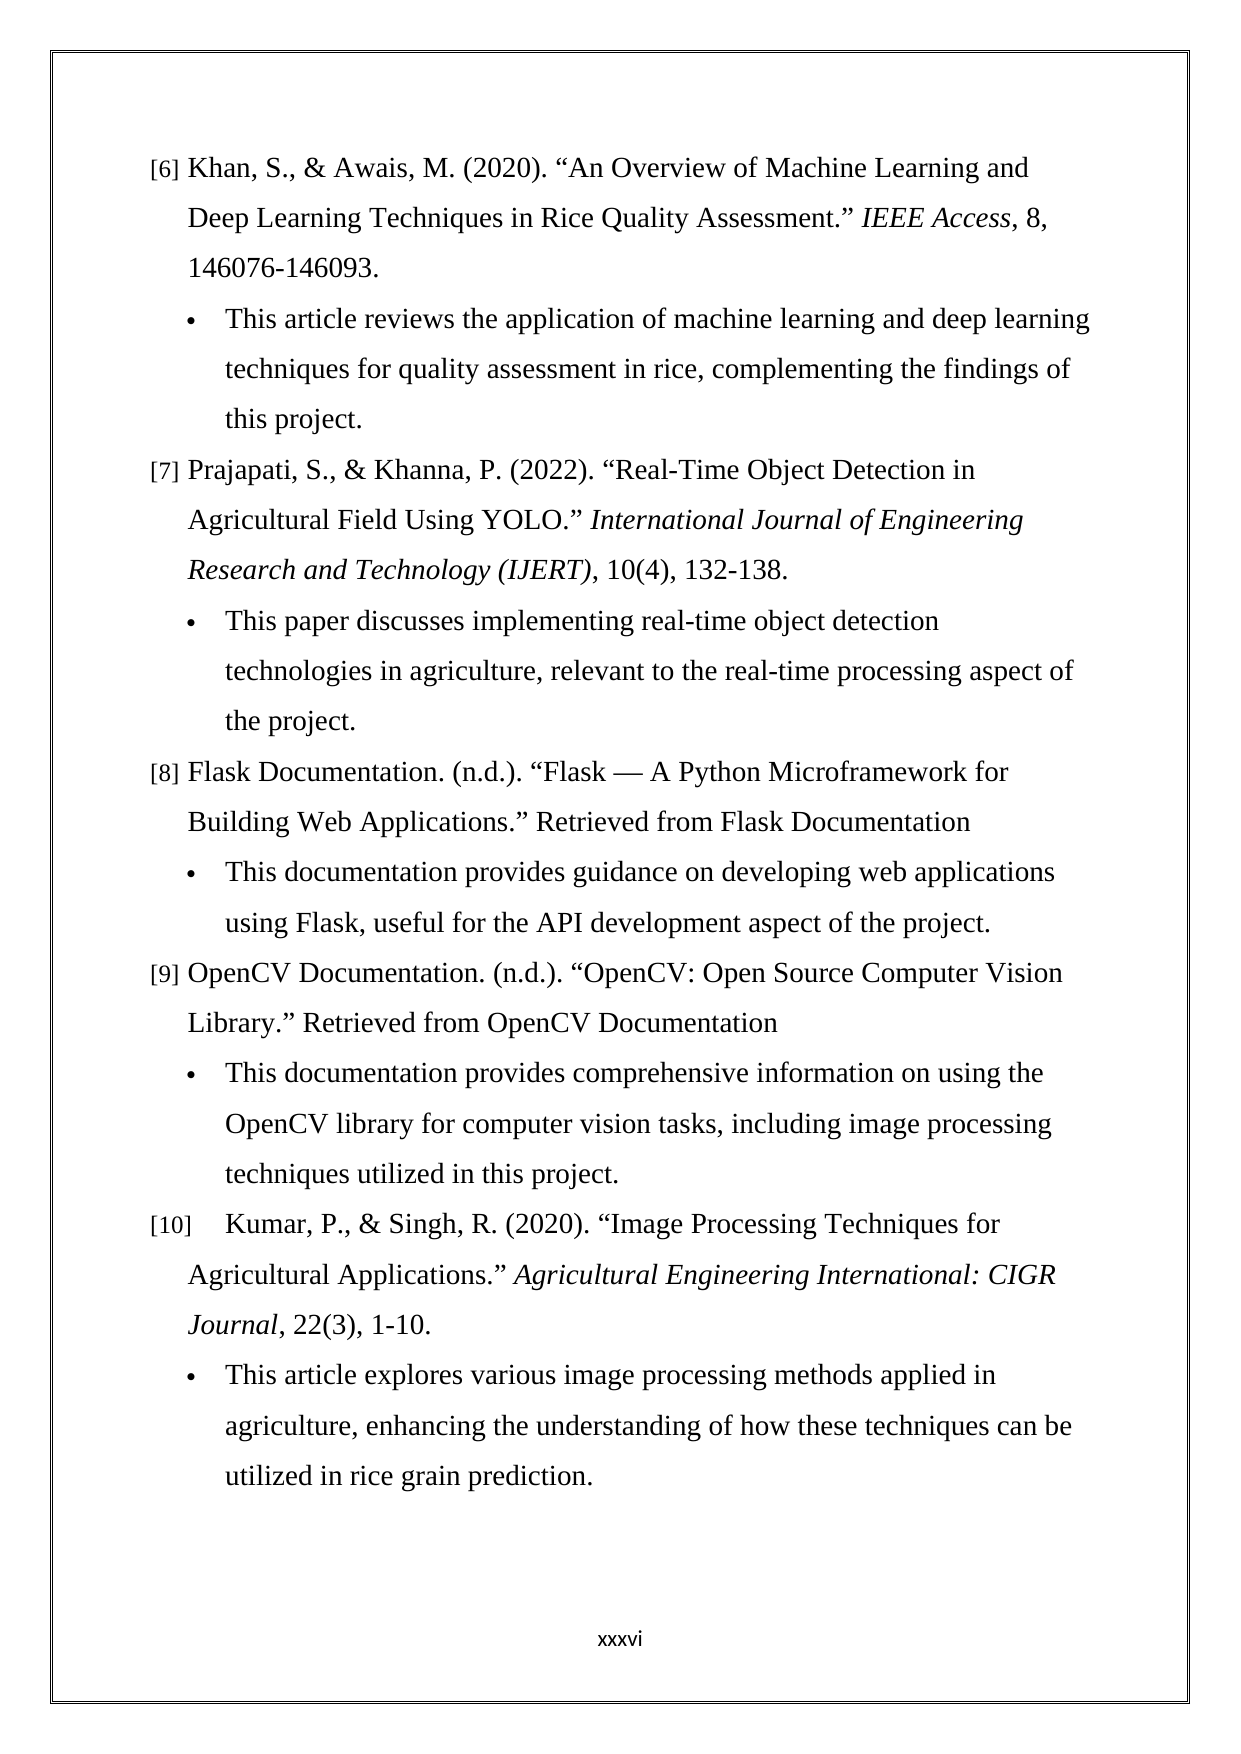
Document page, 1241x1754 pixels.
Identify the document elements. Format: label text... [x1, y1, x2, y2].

list This paper discusses implementing real-time object detection technologies in agriculture, relevant to the real-time processing aspect of the project. [187, 603, 1090, 737]
list This article explores various image processing methods applied in agriculture, enhancing the understanding of how these techniques can be utilized in rice grain prediction. [187, 1357, 1090, 1492]
list Kumar, P., & Singh, R. (2020). “Image Processing Techniques for Agricultural Applications.” Agricultural Engineering International: CIGR Journal, 22(3), 1-10. [150, 1207, 1090, 1341]
list Flask Documentation. (n.d.). “Flask — A Python Microframework for Building Web Applications.” Retrieved from Flask Documentation [150, 754, 1090, 838]
list This documentation provides comprehensive information on using the OpenCV library for computer vision tasks, including image processing techniques utilized in this project. [187, 1056, 1090, 1190]
list Prajapati, S., & Khanna, P. (2022). “Real-Time Object Detection in Agricultural Field Using YOLO.” International Journal of Engineering Research and Technology (IJERT), 10(4), 132-138. [150, 452, 1090, 586]
list Khan, S., & Awais, M. (2020). “An Overview of Machine Learning and Deep Learning Techniques in Rice Quality Assessment.” IEEE Access, 8, 146076-146093. [150, 150, 1090, 284]
list OpenCV Documentation. (n.d.). “OpenCV: Open Source Computer Vision Library.” Retrieved from OpenCV Documentation [150, 955, 1090, 1039]
list This documentation provides guidance on developing web applications using Flask, useful for the API development aspect of the project. [187, 854, 1090, 938]
list This article reviews the application of machine learning and deep learning techniques for quality assessment in rice, complementing the findings of this project. [187, 301, 1090, 435]
